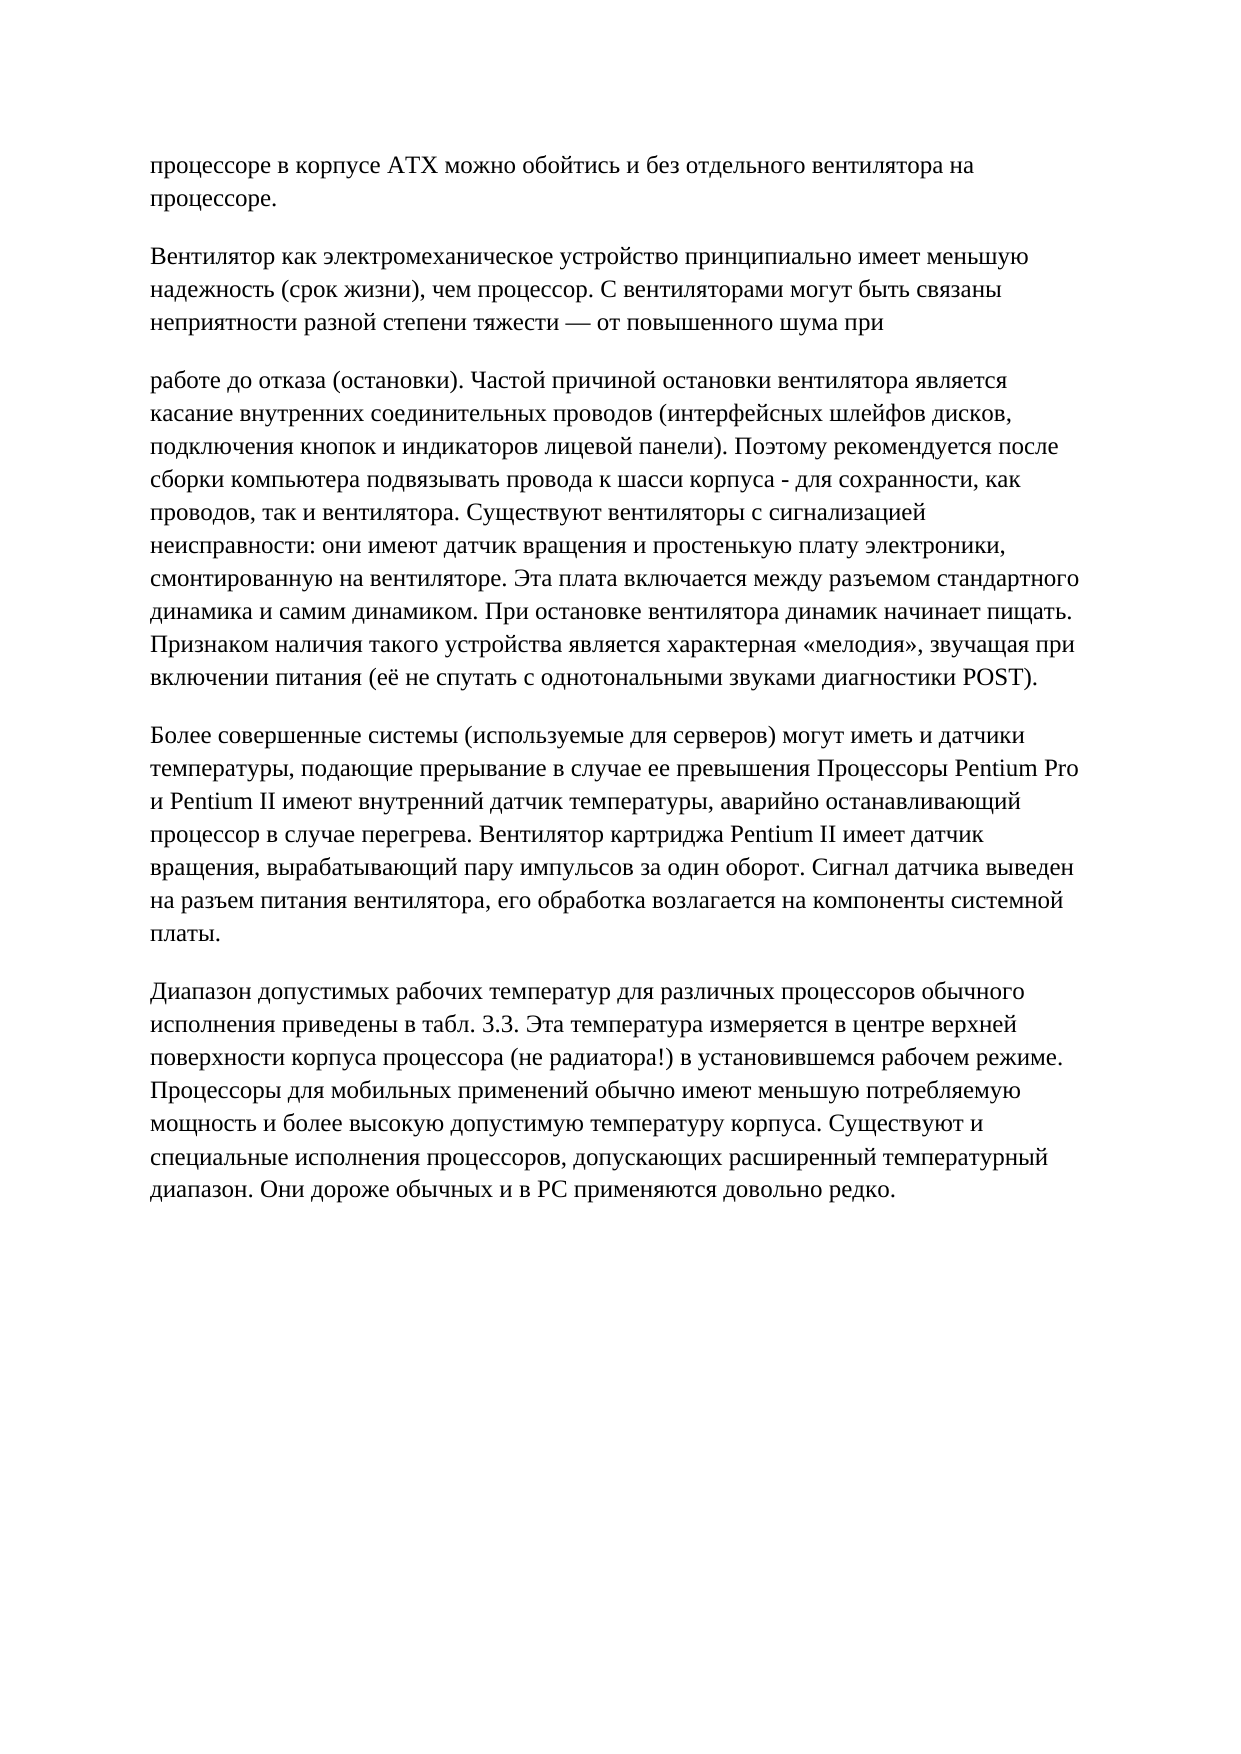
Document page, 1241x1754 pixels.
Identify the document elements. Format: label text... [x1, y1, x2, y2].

text Диапазон допустимых рабочих температур для различных процессоров обычного исполнения приведены в табл. 3.3. Эта температура измеряется в центре верхней поверхности корпуса процессора (не радиатора!) в установившемся рабочем режиме. Процессоры для мобильных применений обычно имеют меньшую потребляемую мощность и более высокую допустимую температуру корпуса. Существуют и специальные исполнения процессоров, допускающих расширенный температурный диапазон. Они дороже обычных и в РС применяются довольно редко. [150, 976, 1090, 1203]
text Вентилятор как электромеханическое устройство принципиально имеет меньшую надежность (срок жизни), чем процессор. С вентиляторами могут быть связаны неприятности разной степени тяжести — от повышенного шума при [150, 241, 1090, 336]
text работе до отказа (остановки). Частой причиной остановки вентилятора является касание внутренних соединительных проводов (интерфейсных шлейфов дисков, подключения кнопок и индикаторов лицевой панели). Поэтому рекомендуется после сборки компьютера подвязывать провода к шасси корпуса - для сохранности, как проводов, так и вентилятора. Существуют вентиляторы с сигнализацией неисправности: они имеют датчик вращения и простенькую плату электроники, смонтированную на вентиляторе. Эта плата включается между разъемом стандартного динамика и самим динамиком. При остановке вентилятора динамик начинает пищать. Признаком наличия такого устройства является характерная «мелодия», звучащая при включении питания (её не спутать с однотональными звуками диагностики POST). [150, 365, 1090, 691]
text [150, 150, 1090, 212]
text Более совершенные системы (используемые для серверов) могут иметь и датчики температуры, подающие прерывание в случае ее превышения Процессоры Pentium Pro и Pentium II имеют внутренний датчик температуры, аварийно останавливающий процессор в случае перегрева. Вентилятор картриджа Pentium II имеет датчик вращения, вырабатывающий пару импульсов за один оборот. Сигнал датчика выведен на разъем питания вентилятора, его обработка возлагается на компоненты системной платы. [150, 720, 1090, 947]
